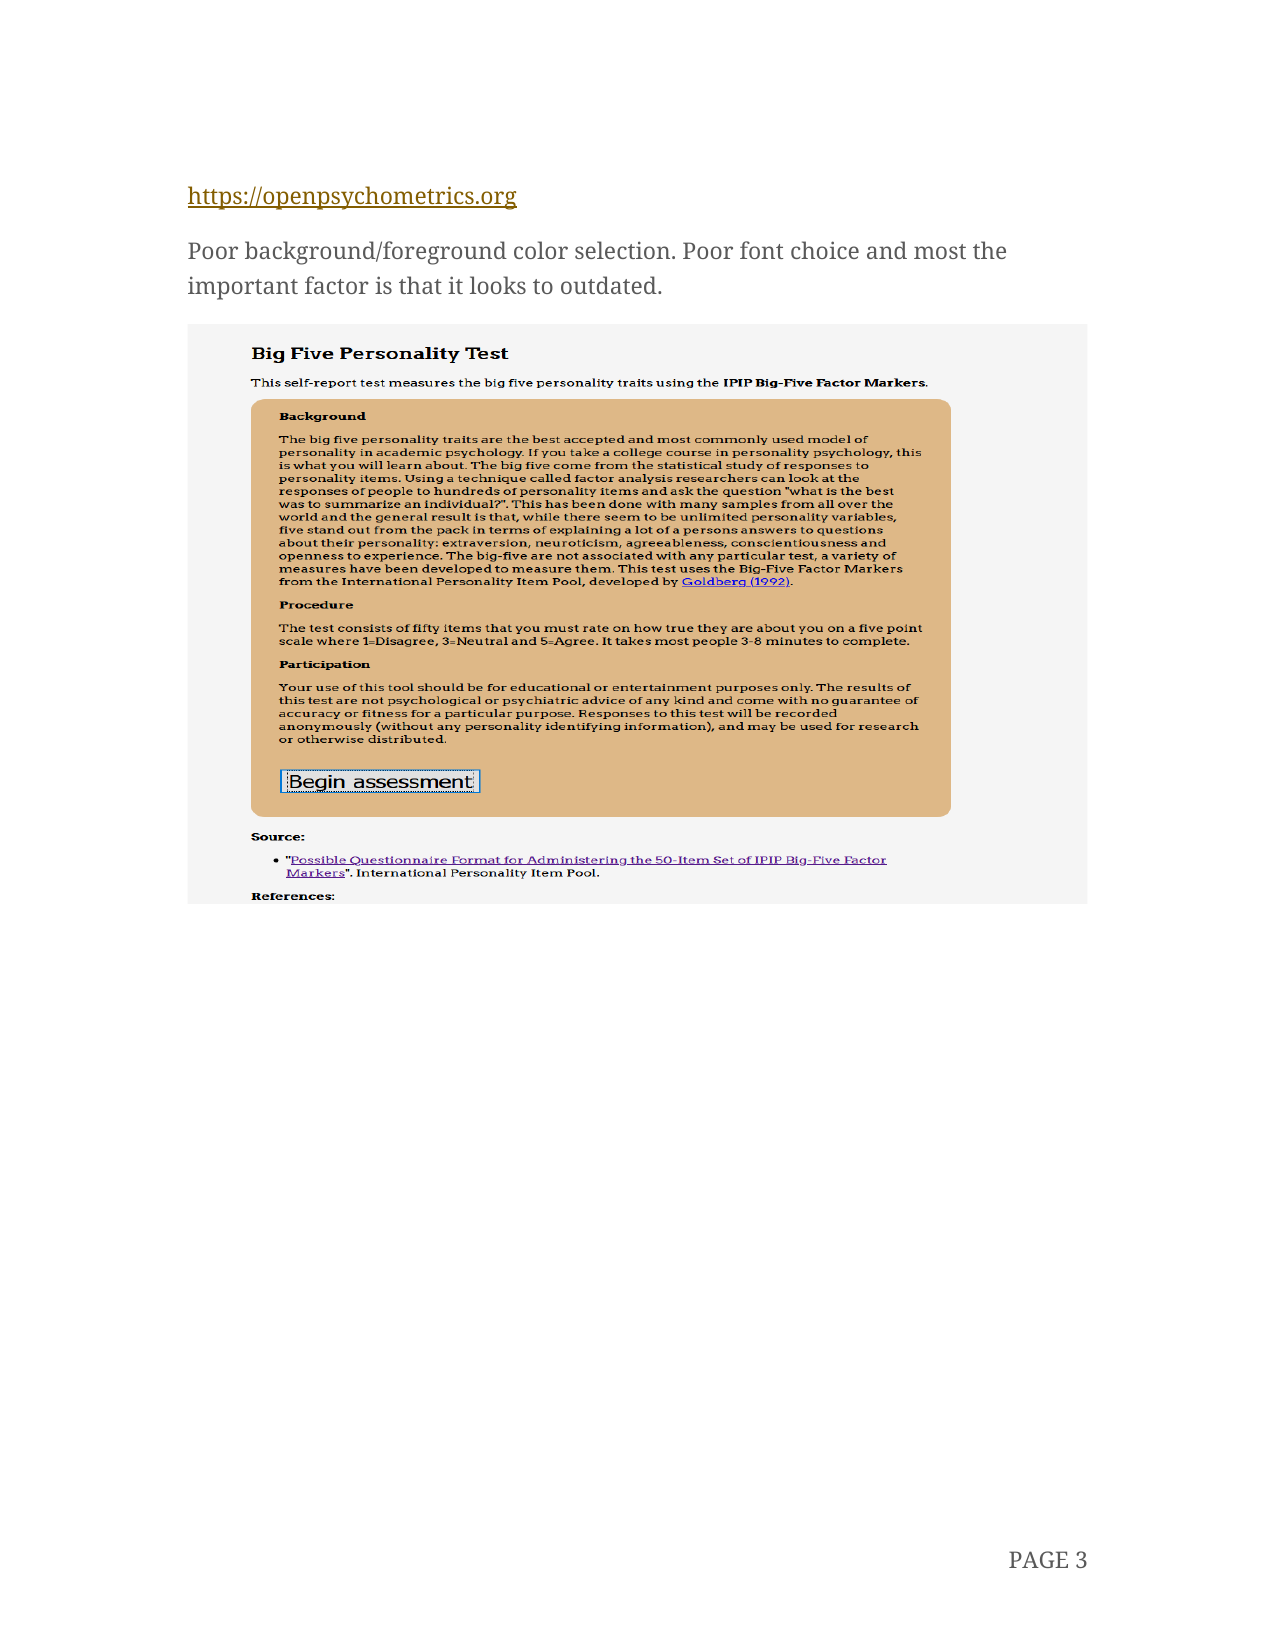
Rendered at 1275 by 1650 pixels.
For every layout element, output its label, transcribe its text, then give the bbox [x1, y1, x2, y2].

picture [187, 324, 1088, 904]
text https://openpsychometrics.org [187, 180, 1087, 211]
text Poor background/foreground color selection. Poor font choice and most the important factor is that it looks to outdated. [187, 235, 1087, 301]
